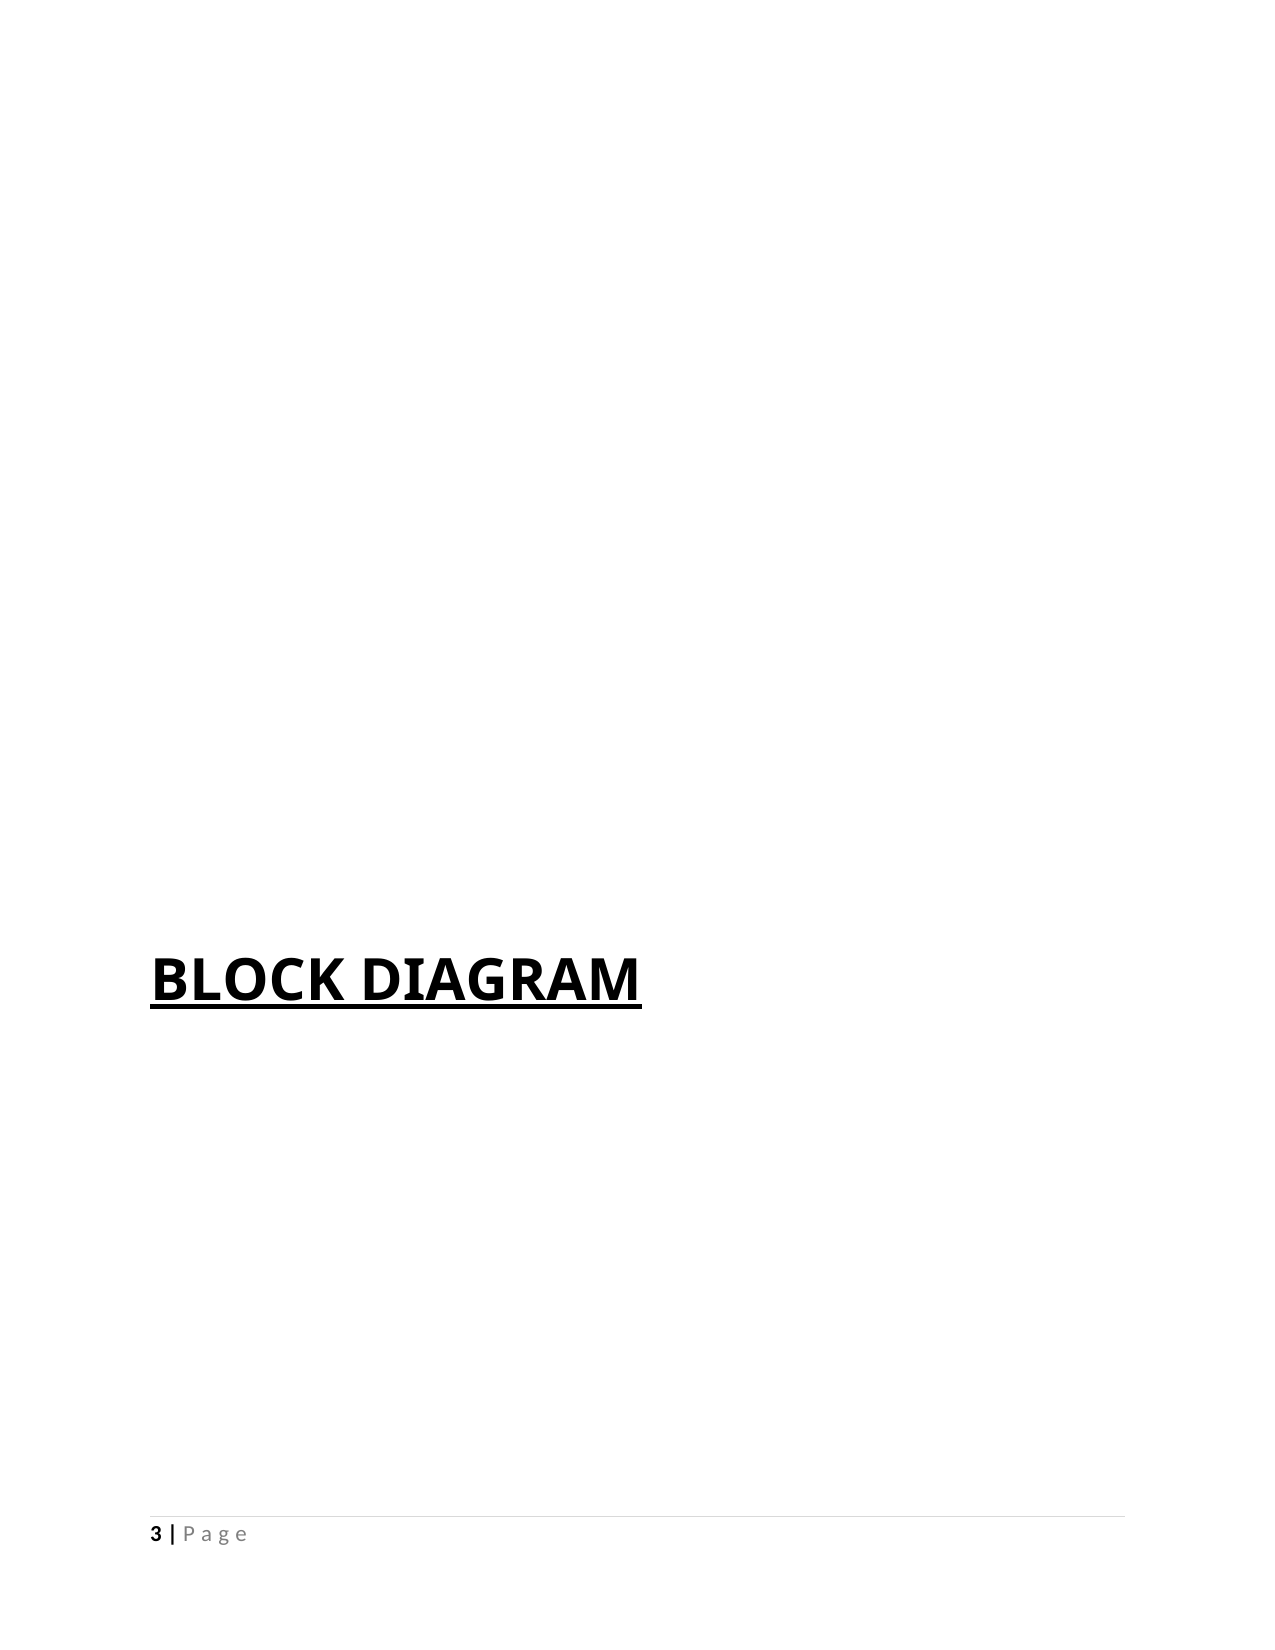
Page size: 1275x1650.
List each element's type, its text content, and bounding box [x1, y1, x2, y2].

text BLOCK DIAGRAM [150, 937, 1125, 1017]
